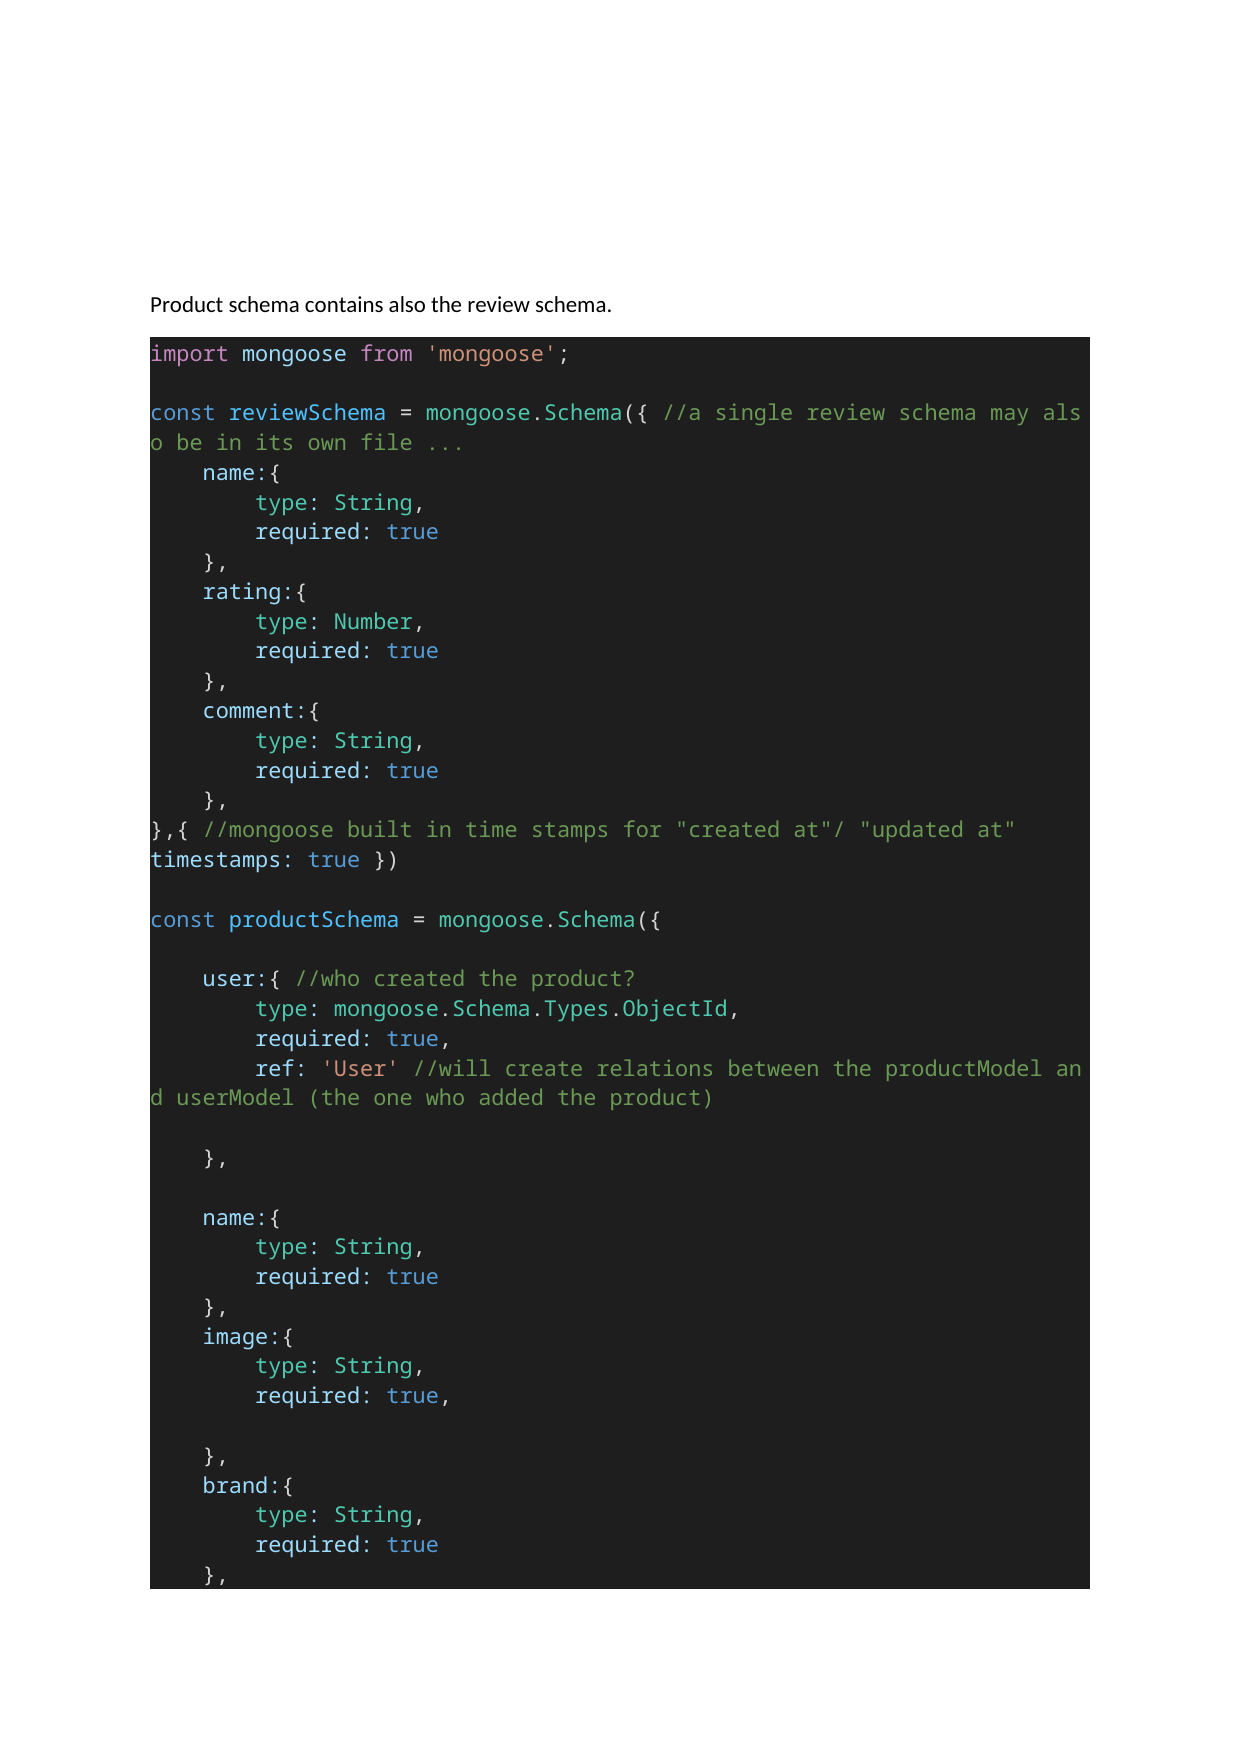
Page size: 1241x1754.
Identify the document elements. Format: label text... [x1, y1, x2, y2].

text type: String, [150, 1350, 1090, 1380]
text required: true, [150, 1380, 1090, 1410]
text }, [150, 665, 1090, 695]
text const reviewSchema = mongoose.Schema({ //a single review schema may also be in its own file ... [150, 397, 1090, 457]
text }, [150, 1291, 1090, 1321]
text type: Number, [150, 606, 1090, 635]
text },{ //mongoose built in time stamps for "created at"/ "updated at" [150, 814, 1090, 844]
text required: true [150, 1529, 1090, 1559]
text Product schema contains also the review schema. [150, 291, 1090, 319]
text image:{ [150, 1321, 1090, 1350]
text required: true [150, 635, 1090, 665]
text required: true [150, 754, 1090, 784]
text import mongoose from 'mongoose'; [150, 337, 1090, 367]
text brand:{ [150, 1469, 1090, 1499]
text type: String, [150, 725, 1090, 754]
text required: true, [150, 1023, 1090, 1052]
text comment:{ [150, 695, 1090, 725]
text name:{ [150, 1201, 1090, 1231]
text type: String, [150, 1499, 1090, 1529]
text ref: 'User' //will create relations between the productModel and userModel (the one who added the product) [150, 1052, 1090, 1112]
text type: String, [150, 486, 1090, 516]
text user:{ //who created the product? [150, 963, 1090, 993]
text type: String, [150, 1231, 1090, 1261]
text }, [150, 1142, 1090, 1172]
text required: true [150, 516, 1090, 546]
text name:{ [150, 457, 1090, 486]
text rating:{ [150, 576, 1090, 606]
text }, [150, 1440, 1090, 1469]
text timestamps: true }) [150, 844, 1090, 874]
text required: true [150, 1261, 1090, 1291]
text const productSchema = mongoose.Schema({ [150, 903, 1090, 933]
text }, [150, 546, 1090, 576]
text type: mongoose.Schema.Types.ObjectId, [150, 993, 1090, 1023]
text }, [150, 784, 1090, 814]
text }, [150, 1559, 1090, 1589]
